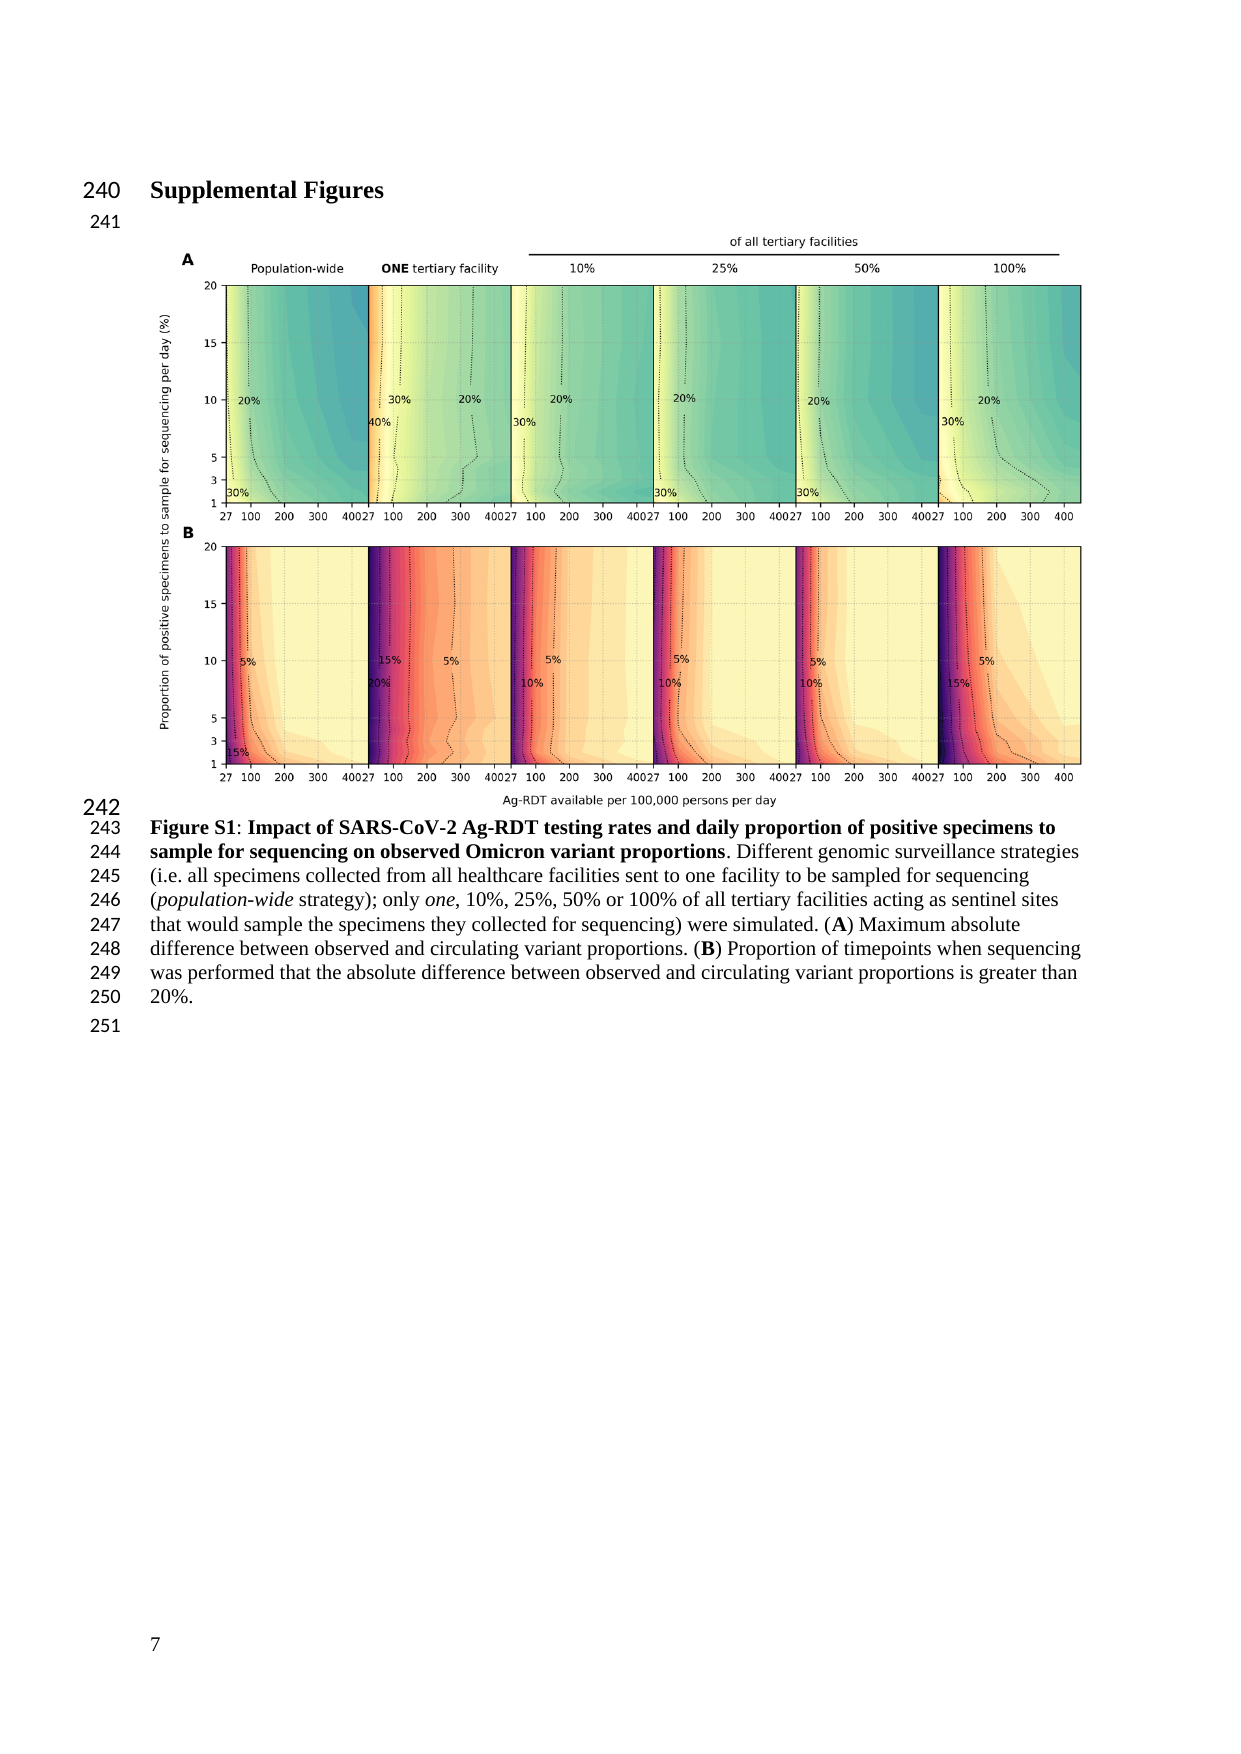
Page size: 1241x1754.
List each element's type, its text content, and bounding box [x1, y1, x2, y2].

text Figure S1: Impact of SARS-CoV-2 Ag-RDT testing rates and daily proportion of positive specimens to sample for sequencing on observed Omicron variant proportions. Different genomic surveillance strategies (i.e. all specimens collected from all healthcare facilities sent to one facility to be sampled for sequencing (population-wide strategy); only one, 10%, 25%, 50% or 100% of all tertiary facilities acting as sentinel sites that would sample the specimens they collected for sequencing) were simulated. (A) Maximum absolute difference between observed and circulating variant proportions. (B) Proportion of timepoints when sequencing was performed that the absolute difference between observed and circulating variant proportions is greater than 20%. [150, 816, 1090, 1008]
subtitle Supplemental Figures [150, 175, 1090, 204]
picture [150, 227, 1090, 816]
